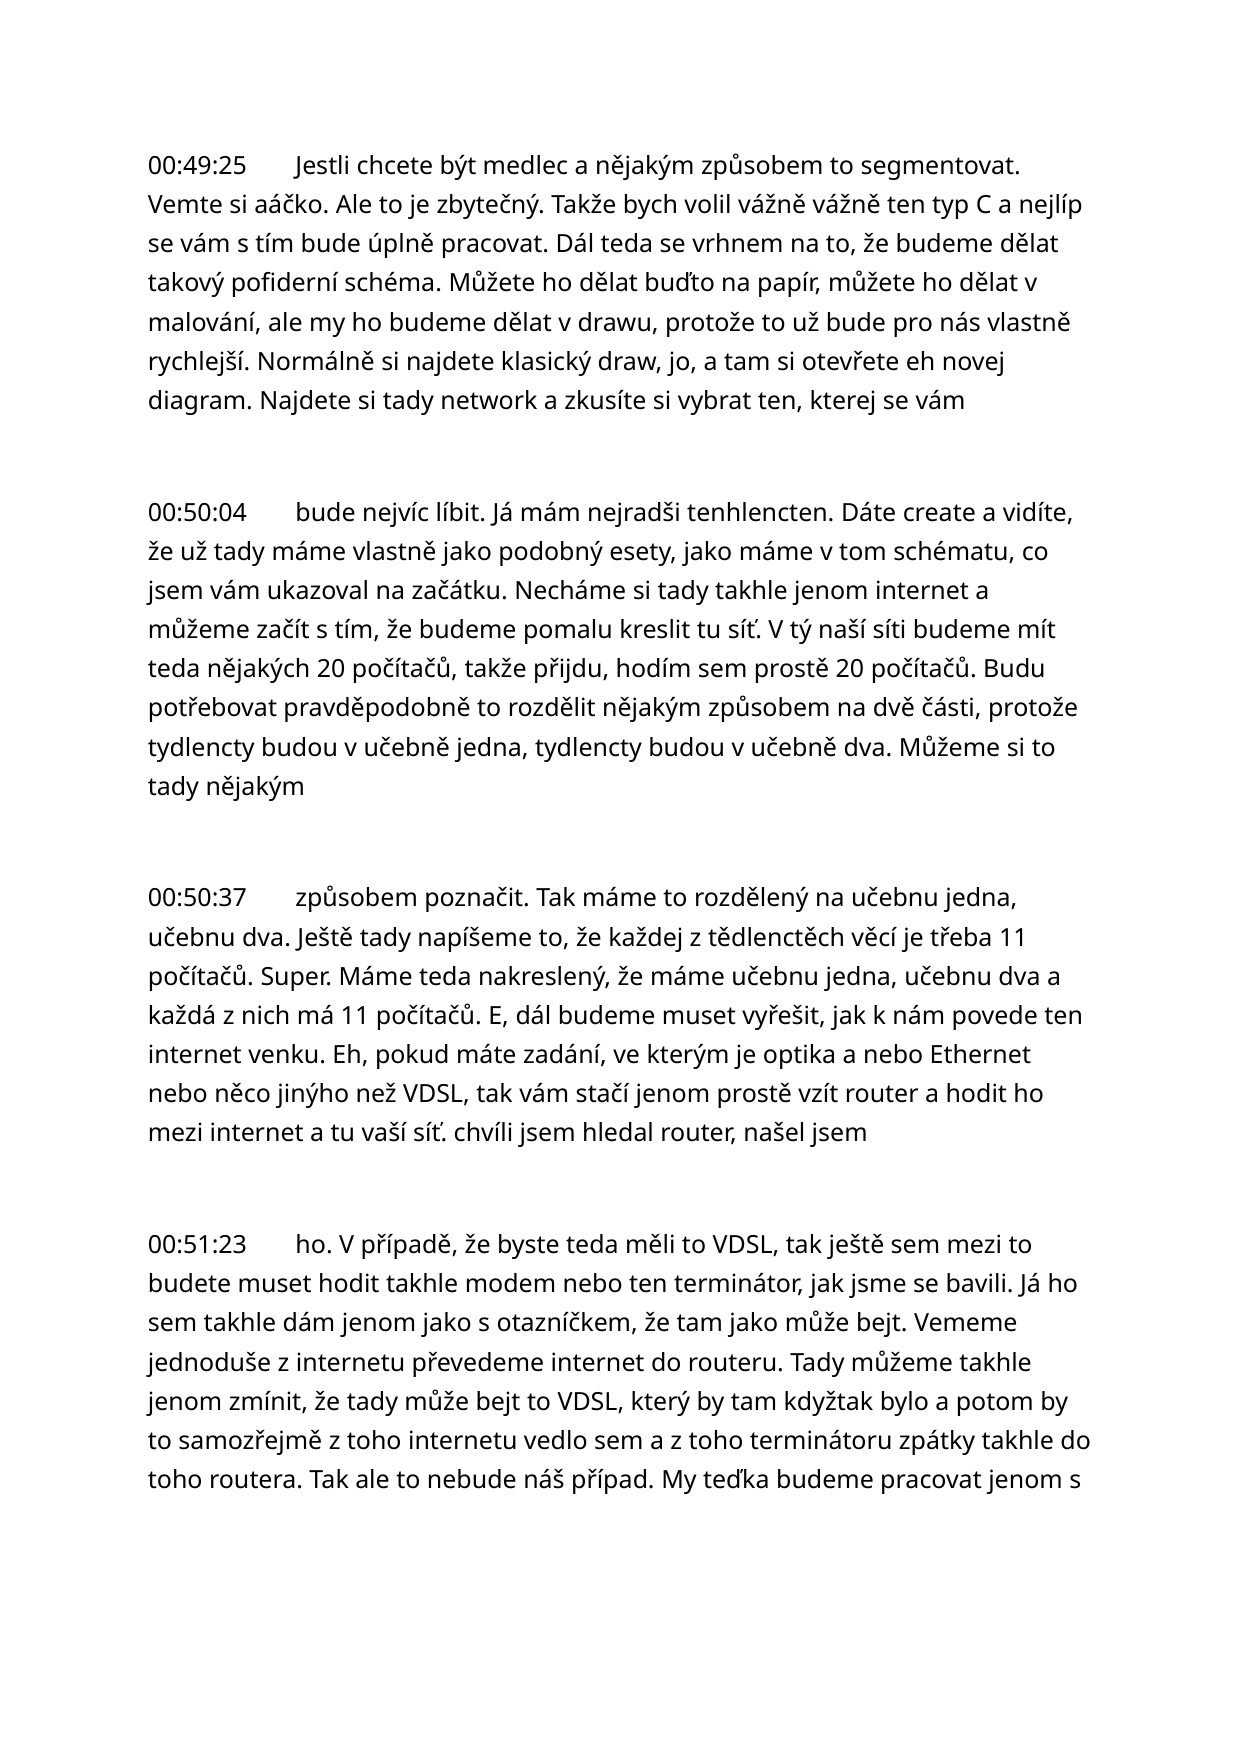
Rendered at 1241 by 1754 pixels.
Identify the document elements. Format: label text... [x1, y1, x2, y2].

text 00:51:23 ho. V případě, že byste teda měli to VDSL, tak ještě sem mezi to budete muset hodit takhle modem nebo ten terminátor, jak jsme se bavili. Já ho sem takhle dám jenom jako s otazníčkem, že tam jako může bejt. Vememe jednoduše z internetu převedeme internet do routeru. Tady můžeme takhle jenom zmínit, že tady může bejt to VDSL, který by tam kdyžtak bylo a potom by to samozřejmě z toho internetu vedlo sem a z toho terminátoru zpátky takhle do toho routera. Tak ale to nebude náš případ. My teďka budeme pracovat jenom s [148, 1227, 1093, 1496]
text 00:49:25 Jestli chcete být medlec a nějakým způsobem to segmentovat. Vemte si aáčko. Ale to je zbytečný. Takže bych volil vážně vážně ten typ C a nejlíp se vám s tím bude úplně pracovat. Dál teda se vrhnem na to, že budeme dělat takový pofiderní schéma. Můžete ho dělat buďto na papír, můžete ho dělat v malování, ale my ho budeme dělat v drawu, protože to už bude pro nás vlastně rychlejší. Normálně si najdete klasický draw, jo, a tam si otevřete eh novej diagram. Najdete si tady network a zkusíte si vybrat ten, kterej se vám [148, 148, 1093, 417]
text 00:50:04 bude nejvíc líbit. Já mám nejradši tenhlencten. Dáte create a vidíte, že už tady máme vlastně jako podobný esety, jako máme v tom schématu, co jsem vám ukazoval na začátku. Necháme si tady takhle jenom internet a můžeme začít s tím, že budeme pomalu kreslit tu síť. V tý naší síti budeme mít teda nějakých 20 počítačů, takže přijdu, hodím sem prostě 20 počítačů. Budu potřebovat pravděpodobně to rozdělit nějakým způsobem na dvě části, protože tydlencty budou v učebně jedna, tydlencty budou v učebně dva. Můžeme si to tady nějakým [148, 494, 1093, 802]
text 00:50:37 způsobem poznačit. Tak máme to rozdělený na učebnu jedna, učebnu dva. Ještě tady napíšeme to, že každej z tědlenctěch věcí je třeba 11 počítačů. Super. Máme teda nakreslený, že máme učebnu jedna, učebnu dva a každá z nich má 11 počítačů. E, dál budeme muset vyřešit, jak k nám povede ten internet venku. Eh, pokud máte zadání, ve kterým je optika a nebo Ethernet nebo něco jinýho než VDSL, tak vám stačí jenom prostě vzít router a hodit ho mezi internet a tu vaší síť. chvíli jsem hledal router, našel jsem [148, 880, 1093, 1149]
